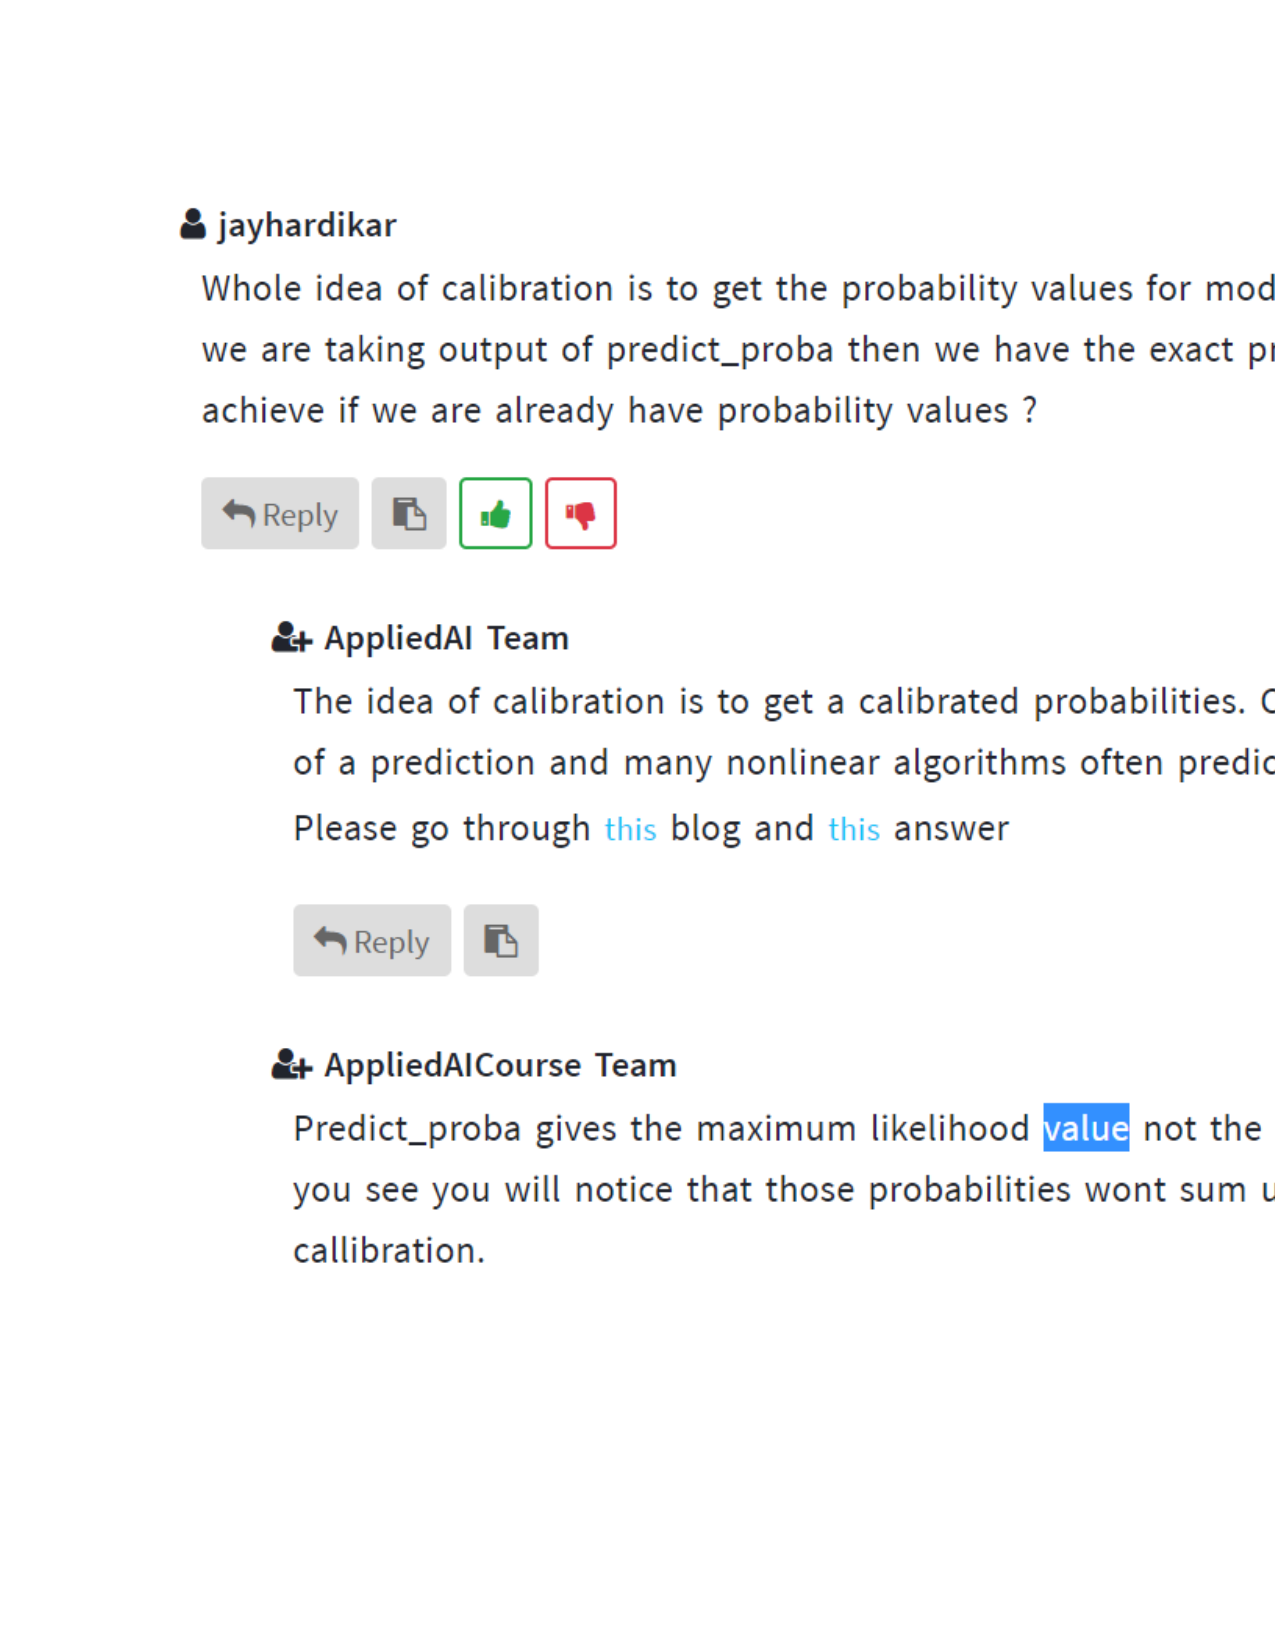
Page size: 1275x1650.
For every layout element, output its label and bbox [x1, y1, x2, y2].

picture [150, 150, 1275, 1302]
